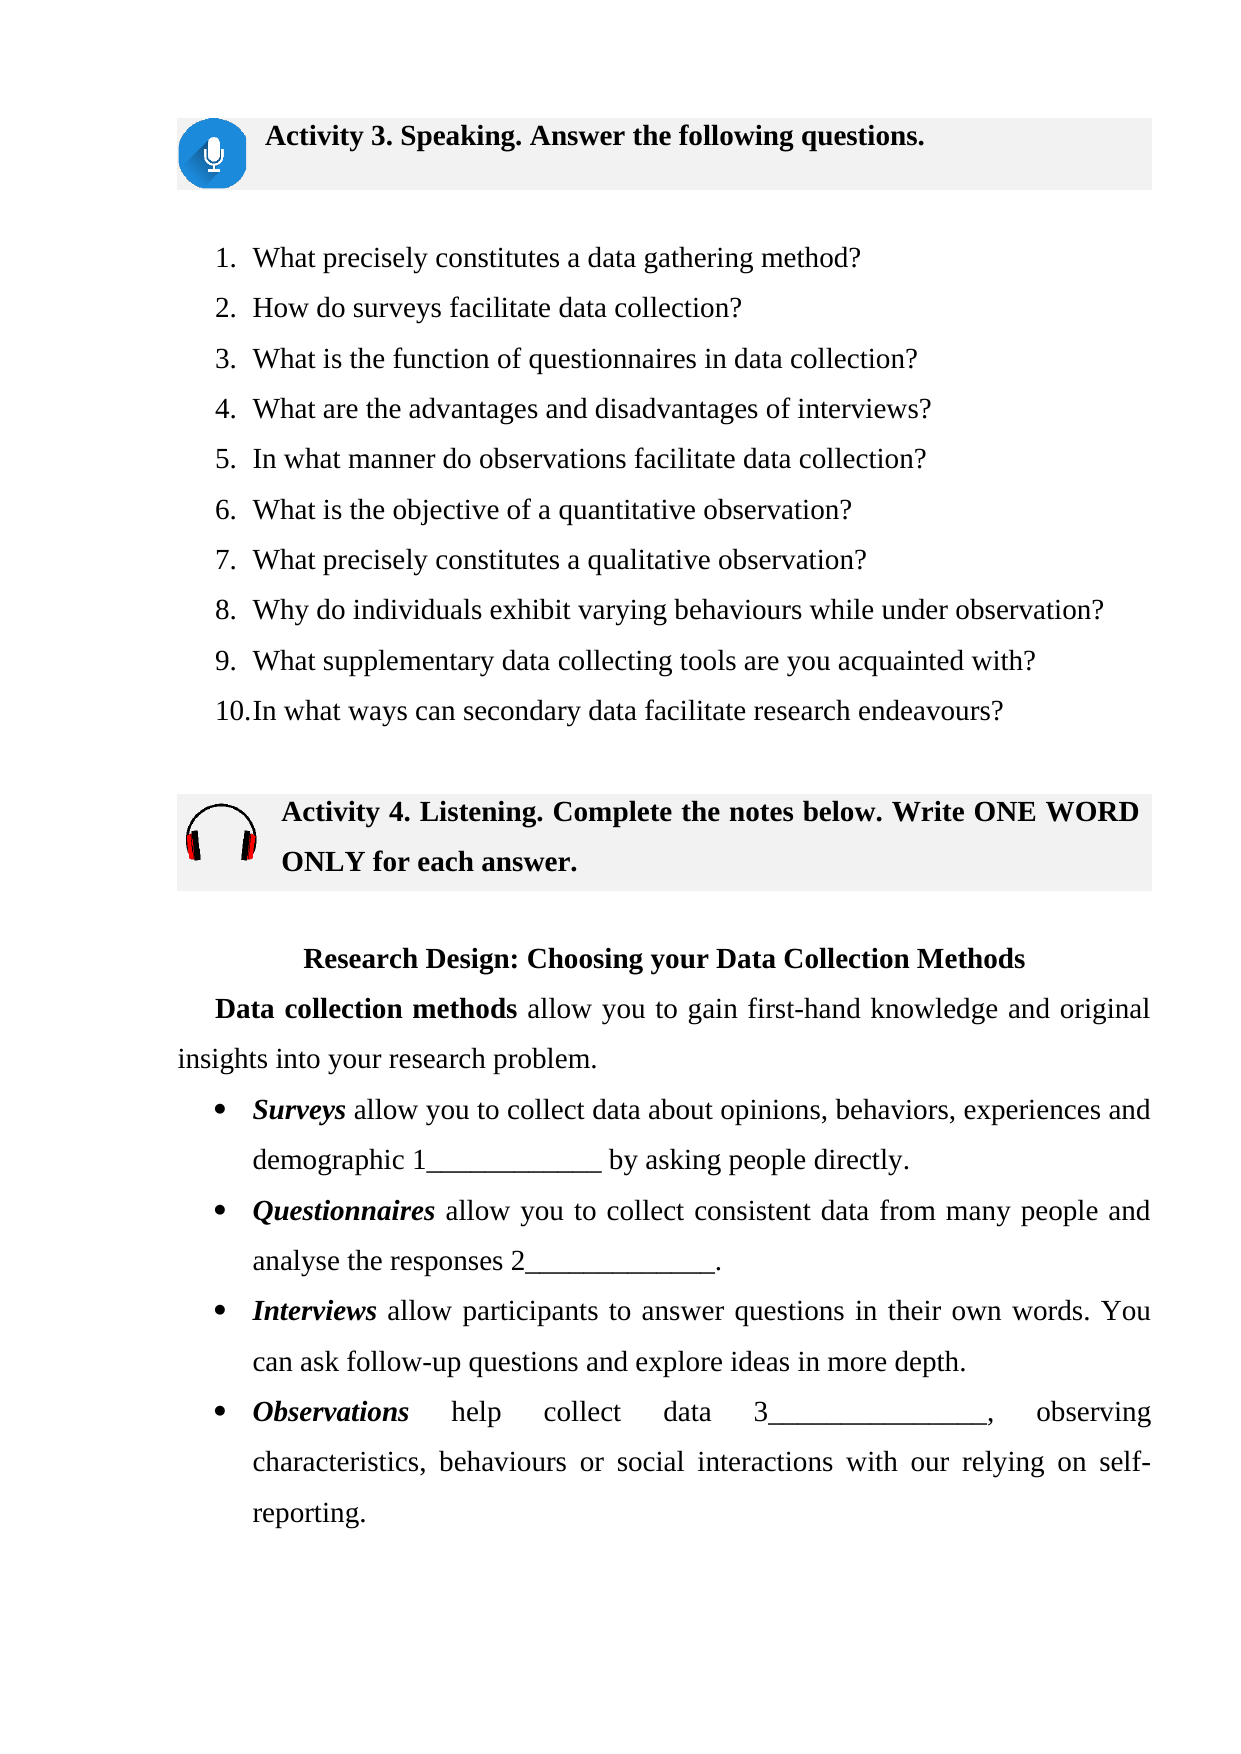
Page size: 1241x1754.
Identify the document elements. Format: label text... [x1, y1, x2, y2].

table_header Activity 4. Listening. Complete the notes below. Write ONE WORD ONLY for each answer. [177, 794, 1152, 891]
list Questionnaires allow you to collect consistent data from many people and analyse the responses 2_____________. [215, 1193, 1152, 1277]
list What precisely constitutes a data gathering method? [215, 240, 1152, 274]
list What are the advantages and disadvantages of interviews? [215, 391, 1152, 425]
list What supplementary data collecting tools are you acquainted with? [215, 643, 1152, 676]
list What precisely constitutes a qualitative observation? [215, 542, 1152, 576]
table_header Activity 3. Speaking. Answer the following questions. [177, 118, 1152, 190]
list How do surveys facilitate data collection? [215, 291, 1152, 324]
list Why do individuals exhibit varying behaviours while under observation? [215, 592, 1152, 626]
list What is the function of questionnaires in data collection? [215, 341, 1152, 374]
list What is the objective of a quantitative observation? [215, 492, 1152, 525]
text Data collection methods allow you to gain first-hand knowledge and original insights into your research problem. [177, 991, 1152, 1075]
list Observations help collect data 3_______________, observing characteristics, behaviours or social interactions with our relying on self-reporting. [215, 1394, 1152, 1528]
picture [184, 801, 263, 863]
text Research Design: Choosing your Data Collection Methods [177, 941, 1152, 974]
picture [177, 118, 246, 187]
list Surveys allow you to collect data about opinions, behaviors, experiences and demographic 1____________ by asking people directly. [215, 1092, 1152, 1176]
list Interviews allow participants to answer questions in their own words. You can ask follow-up questions and explore ideas in more depth. [215, 1293, 1152, 1377]
list In what manner do observations facilitate data collection? [215, 442, 1152, 475]
list In what ways can secondary data facilitate research endeavours? [215, 693, 1152, 727]
